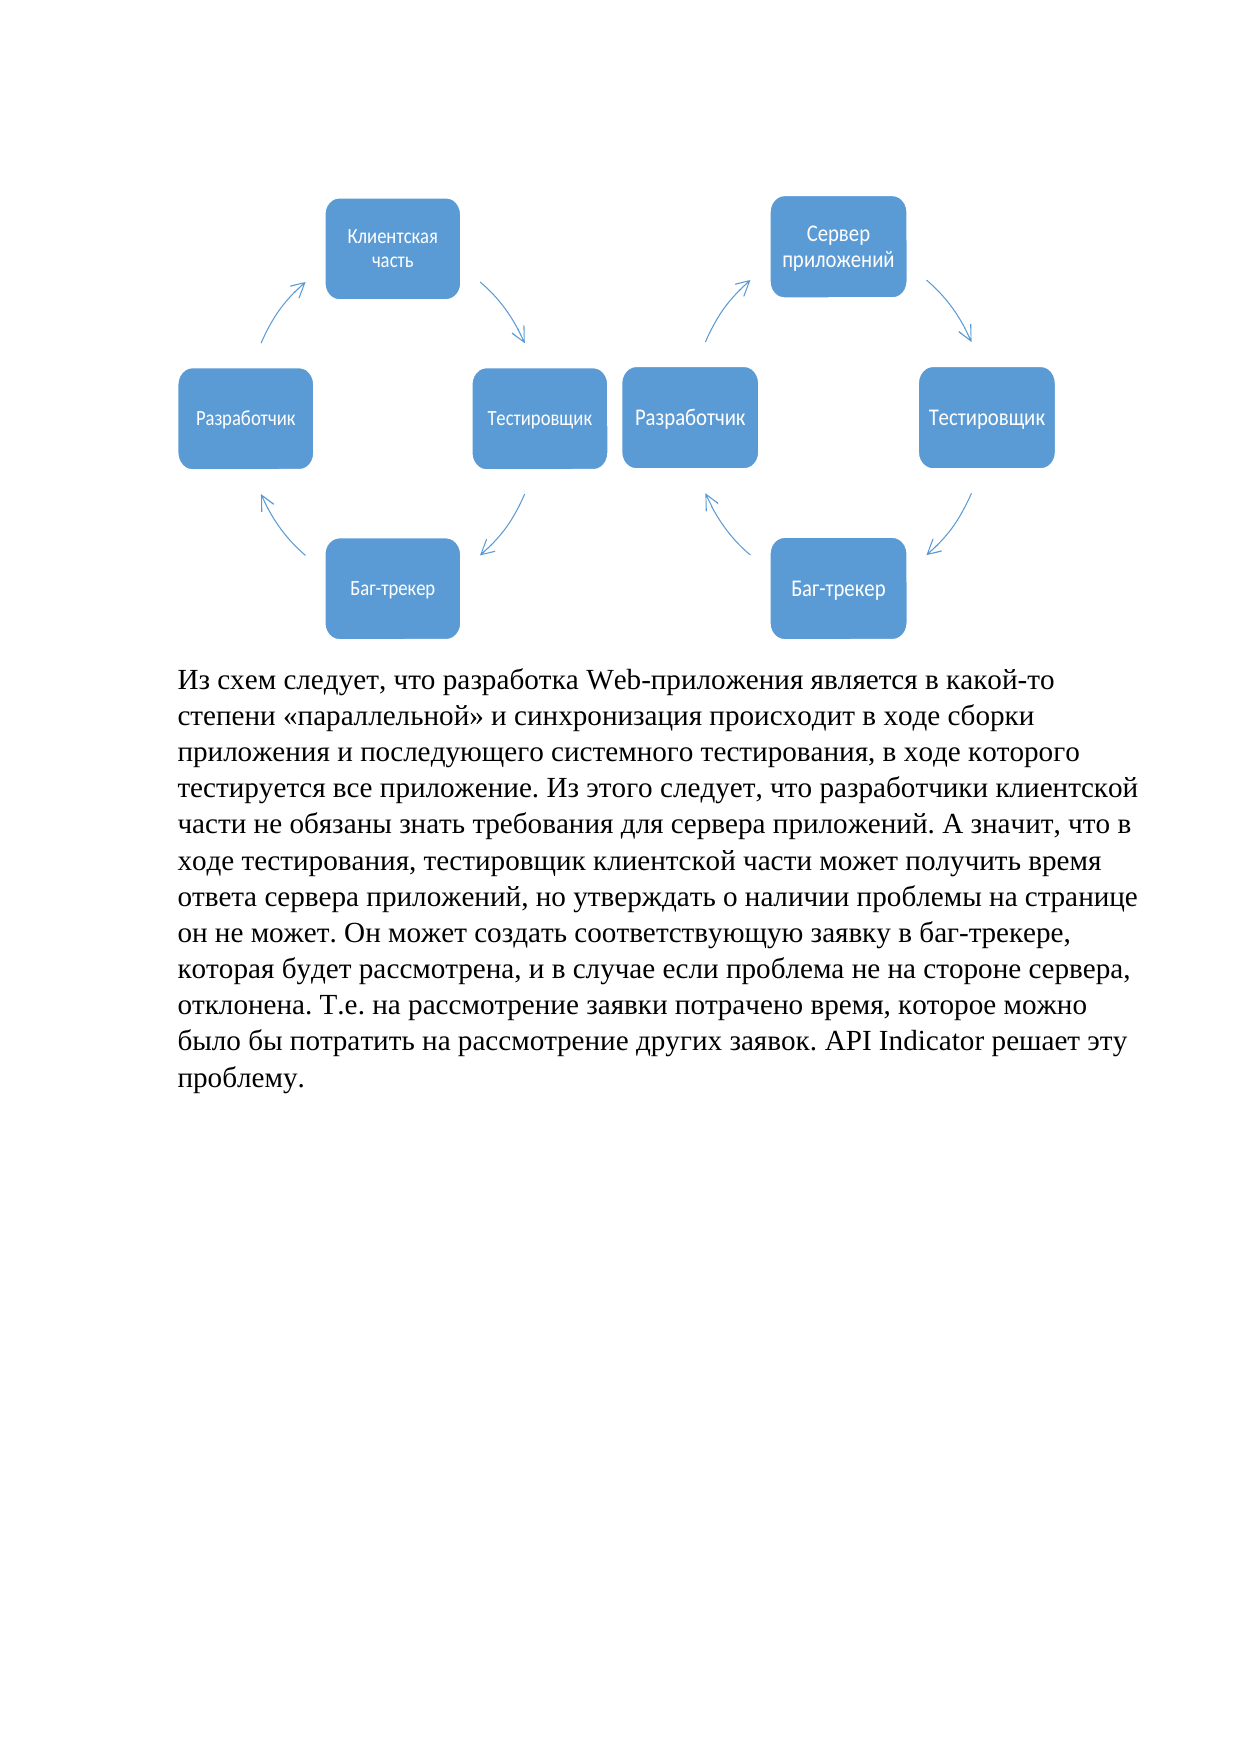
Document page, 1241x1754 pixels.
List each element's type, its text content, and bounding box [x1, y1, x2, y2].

text Из схем следует, что разработка Web-приложения является в какой-то степени «параллельной» и синхронизация происходит в ходе сборки приложения и последующего системного тестирования, в ходе которого тестируется все приложение. Из этого следует, что разработчики клиентской части не обязаны знать требования для сервера приложений. А значит, что в ходе тестирования, тестировщик клиентской части может получить время ответа сервера приложений, но утверждать о наличии проблемы на странице он не может. Он может создать соответствующую заявку в баг-трекере, которая будет рассмотрена, и в случае если проблема не на стороне сервера, отклонена. Т.е. на рассмотрение заявки потрачено время, которое можно было бы потратить на рассмотрение других заявок. API Indicator решает эту проблему. [177, 662, 1152, 1093]
